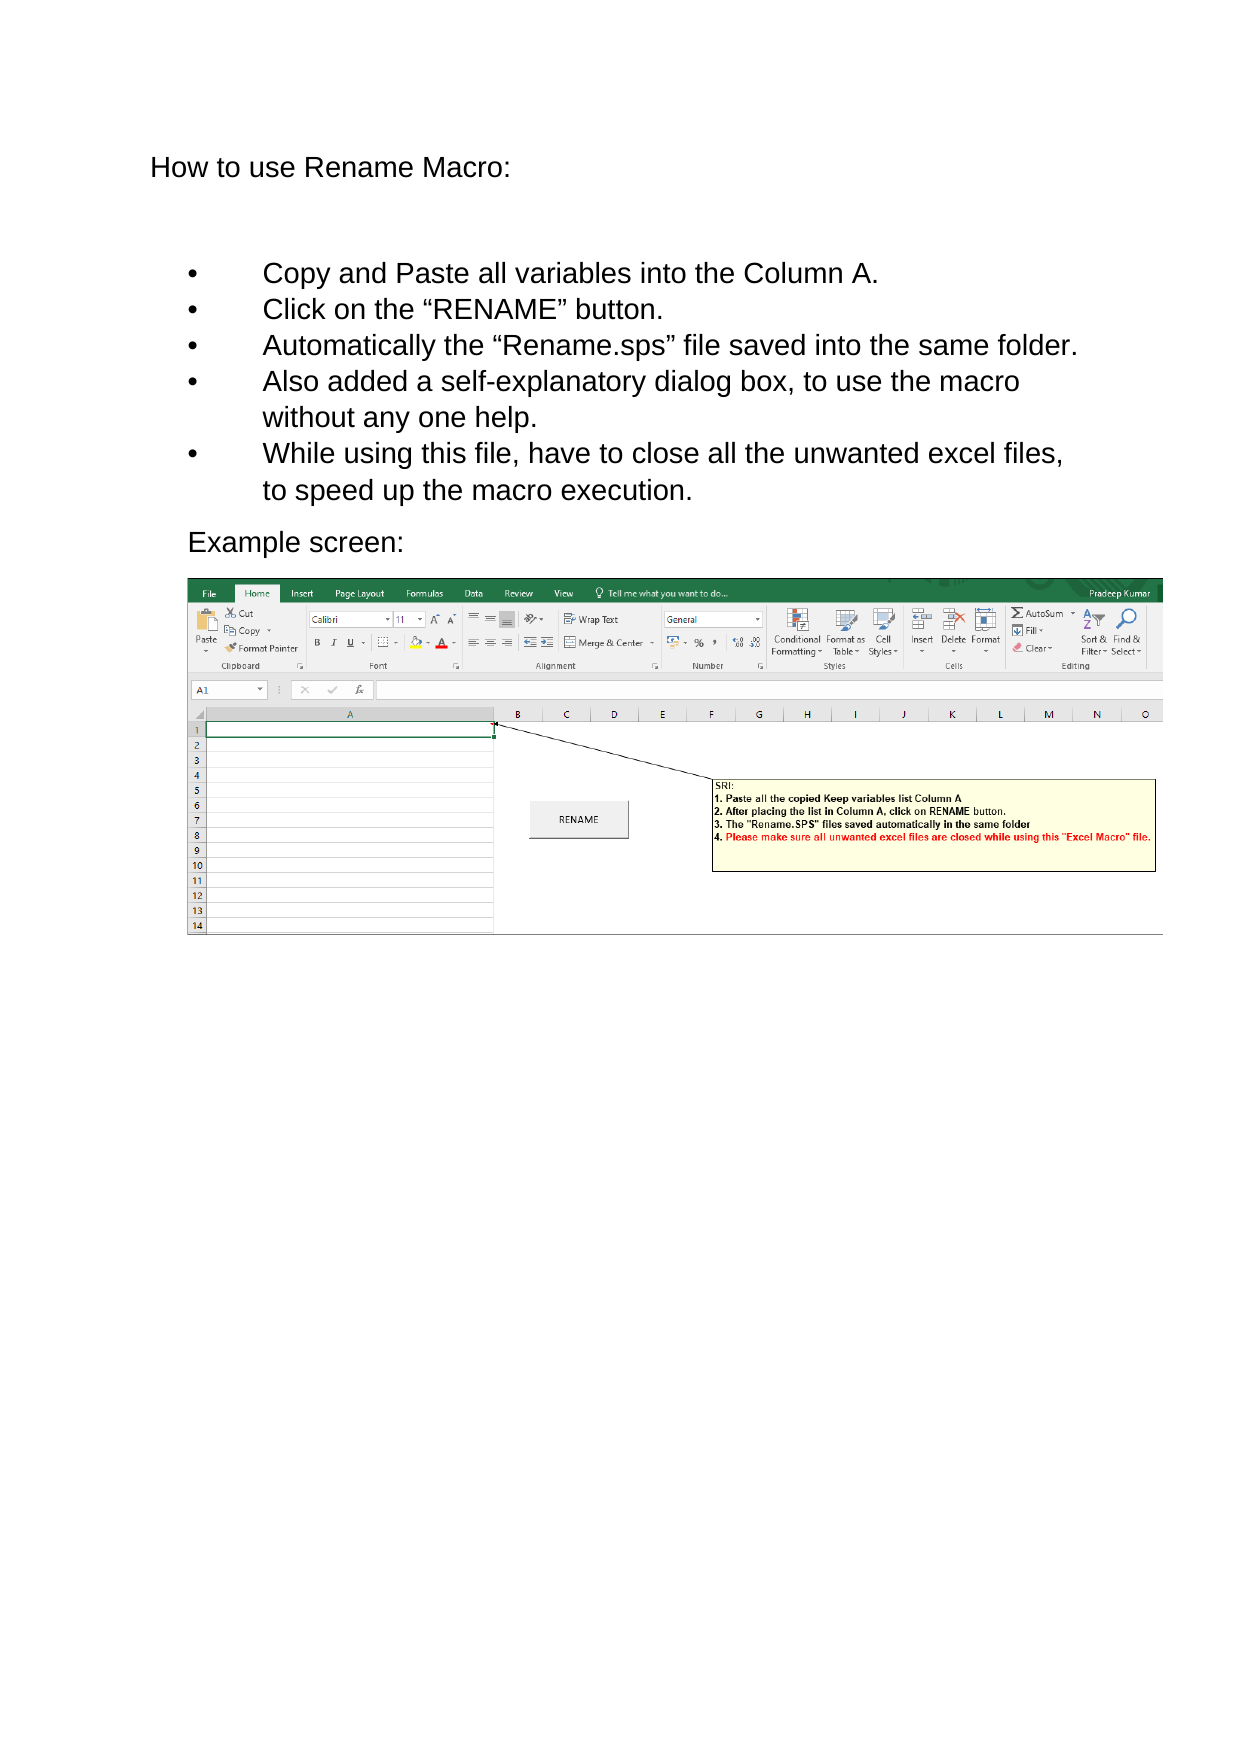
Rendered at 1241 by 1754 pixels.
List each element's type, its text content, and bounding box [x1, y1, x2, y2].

list While using this file, have to close all the unwanted excel files, to speed up the macro execution. [187, 436, 1090, 506]
text Example screen: [187, 525, 1090, 559]
picture [187, 578, 1163, 935]
text How to use Rename Macro: [150, 150, 1090, 183]
list Automatically the “Rename.sps” file saved into the same folder. [187, 328, 1090, 361]
list Click on the “RENAME” button. [187, 292, 1090, 325]
list Also added a self-explanatory dialog box, to use the macro without any one help. [187, 364, 1090, 434]
list Copy and Paste all variables into the Column A. [187, 256, 1090, 289]
